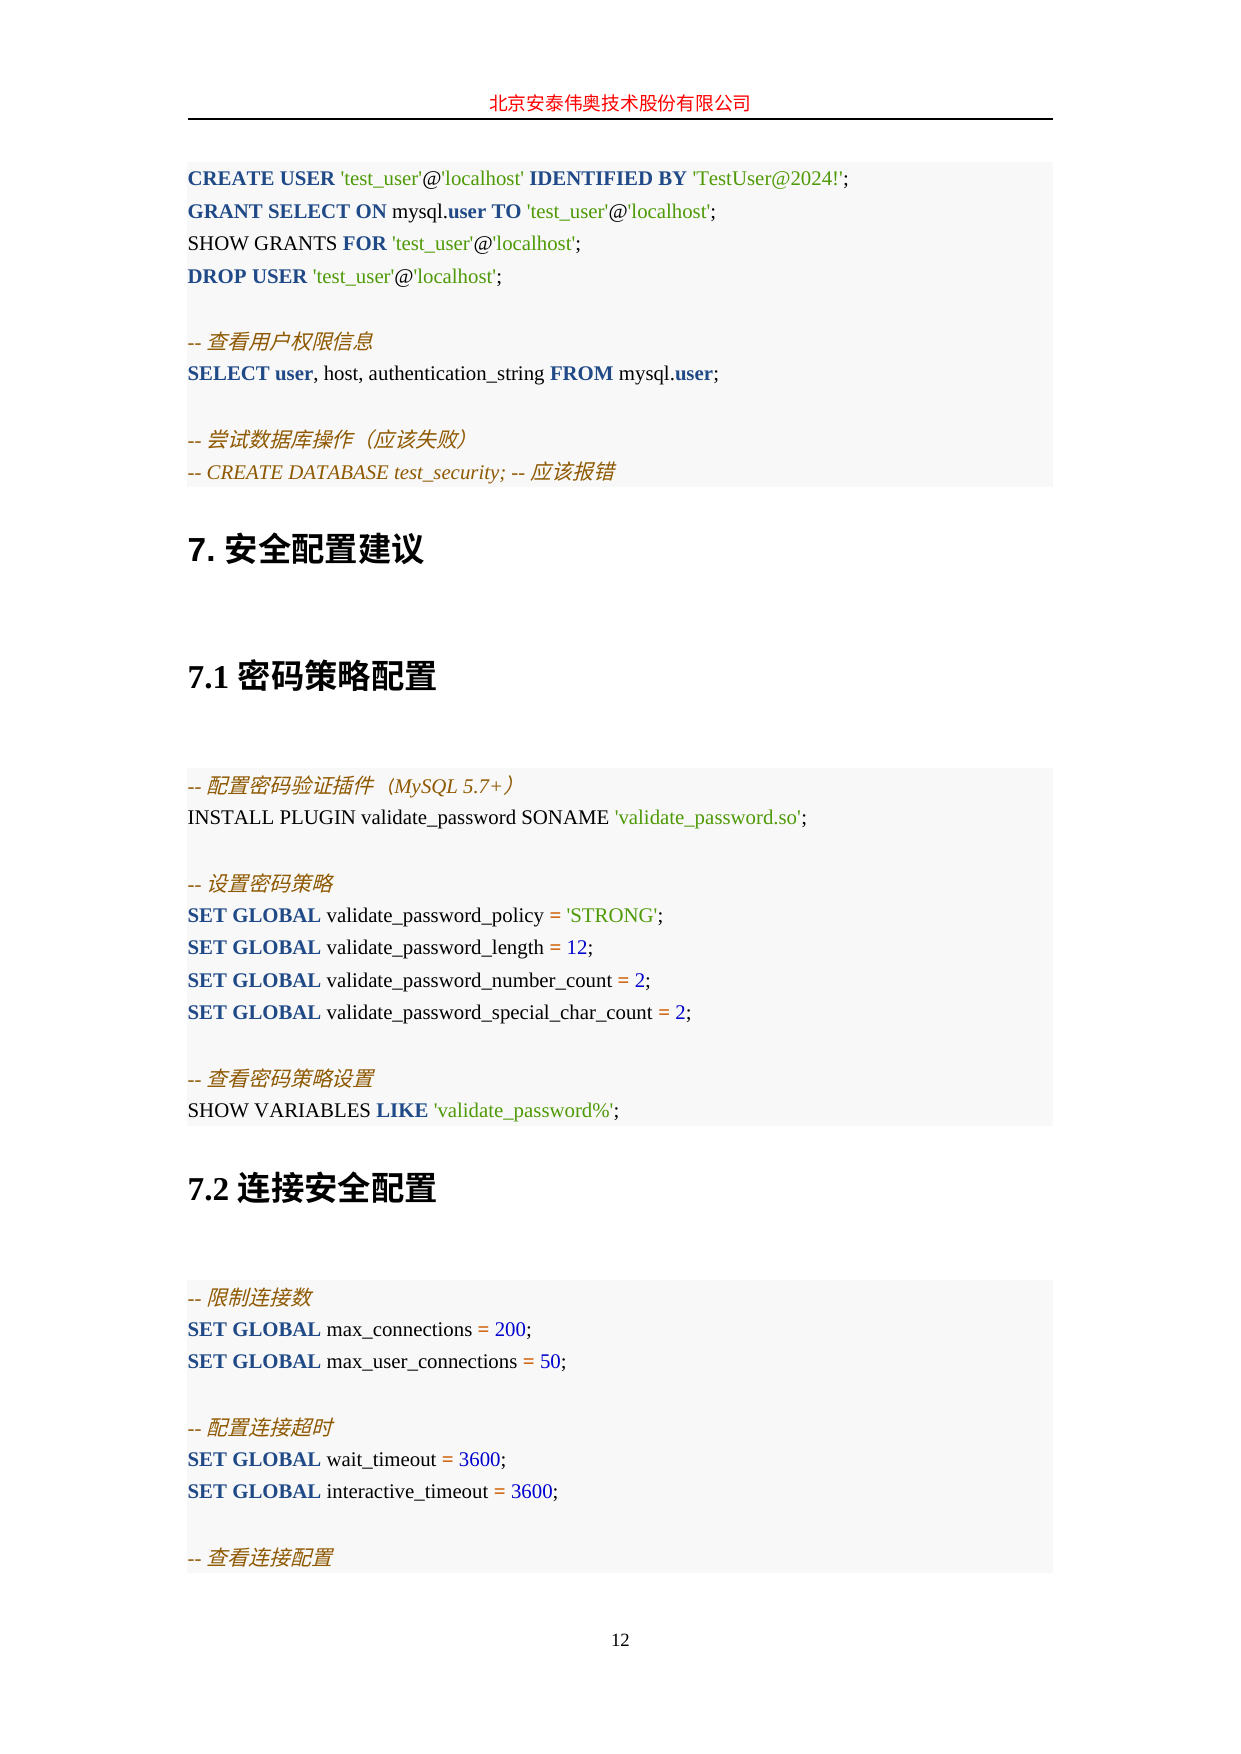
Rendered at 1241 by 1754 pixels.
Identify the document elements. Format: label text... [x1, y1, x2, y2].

text -- CREATE DATABASE test_security; -- 应该报错 [187, 454, 1053, 487]
text SET GLOBAL validate_password_length = 12; [187, 931, 1053, 963]
text SET GLOBAL max_connections = 200; [187, 1313, 1053, 1345]
text SELECT user, host, authentication_string FROM mysql.user; [187, 357, 1053, 389]
text -- 设置密码策略 [187, 866, 1053, 898]
text SET GLOBAL interactive_timeout = 3600; [187, 1475, 1053, 1508]
subtitle 7.1 密码策略配置 [187, 641, 1053, 706]
text -- 尝试数据库操作（应该失败） [187, 422, 1053, 454]
text CREATE USER 'test_user'@'localhost' IDENTIFIED BY 'TestUser@2024!'; [187, 162, 1053, 194]
text INSTALL PLUGIN validate_password SONAME 'validate_password.so'; [187, 801, 1053, 833]
text -- 配置密码验证插件（MySQL 5.7+） [187, 768, 1053, 801]
text SET GLOBAL max_user_connections = 50; [187, 1345, 1053, 1378]
text SHOW VARIABLES LIKE 'validate_password%'; [187, 1093, 1053, 1126]
text -- 查看密码策略设置 [187, 1061, 1053, 1093]
text -- 配置连接超时 [187, 1410, 1053, 1443]
text -- 查看用户权限信息 [187, 324, 1053, 357]
text SHOW GRANTS FOR 'test_user'@'localhost'; [187, 227, 1053, 259]
subtitle 7. 安全配置建议 [187, 514, 1053, 579]
subtitle 7.2 连接安全配置 [187, 1153, 1053, 1218]
text SET GLOBAL validate_password_number_count = 2; [187, 963, 1053, 996]
text SET GLOBAL validate_password_special_char_count = 2; [187, 996, 1053, 1028]
text DROP USER 'test_user'@'localhost'; [187, 259, 1053, 292]
text -- 查看连接配置 [187, 1540, 1053, 1573]
text SET GLOBAL validate_password_policy = 'STRONG'; [187, 898, 1053, 931]
text GRANT SELECT ON mysql.user TO 'test_user'@'localhost'; [187, 194, 1053, 227]
text SET GLOBAL wait_timeout = 3600; [187, 1443, 1053, 1475]
text -- 限制连接数 [187, 1280, 1053, 1313]
